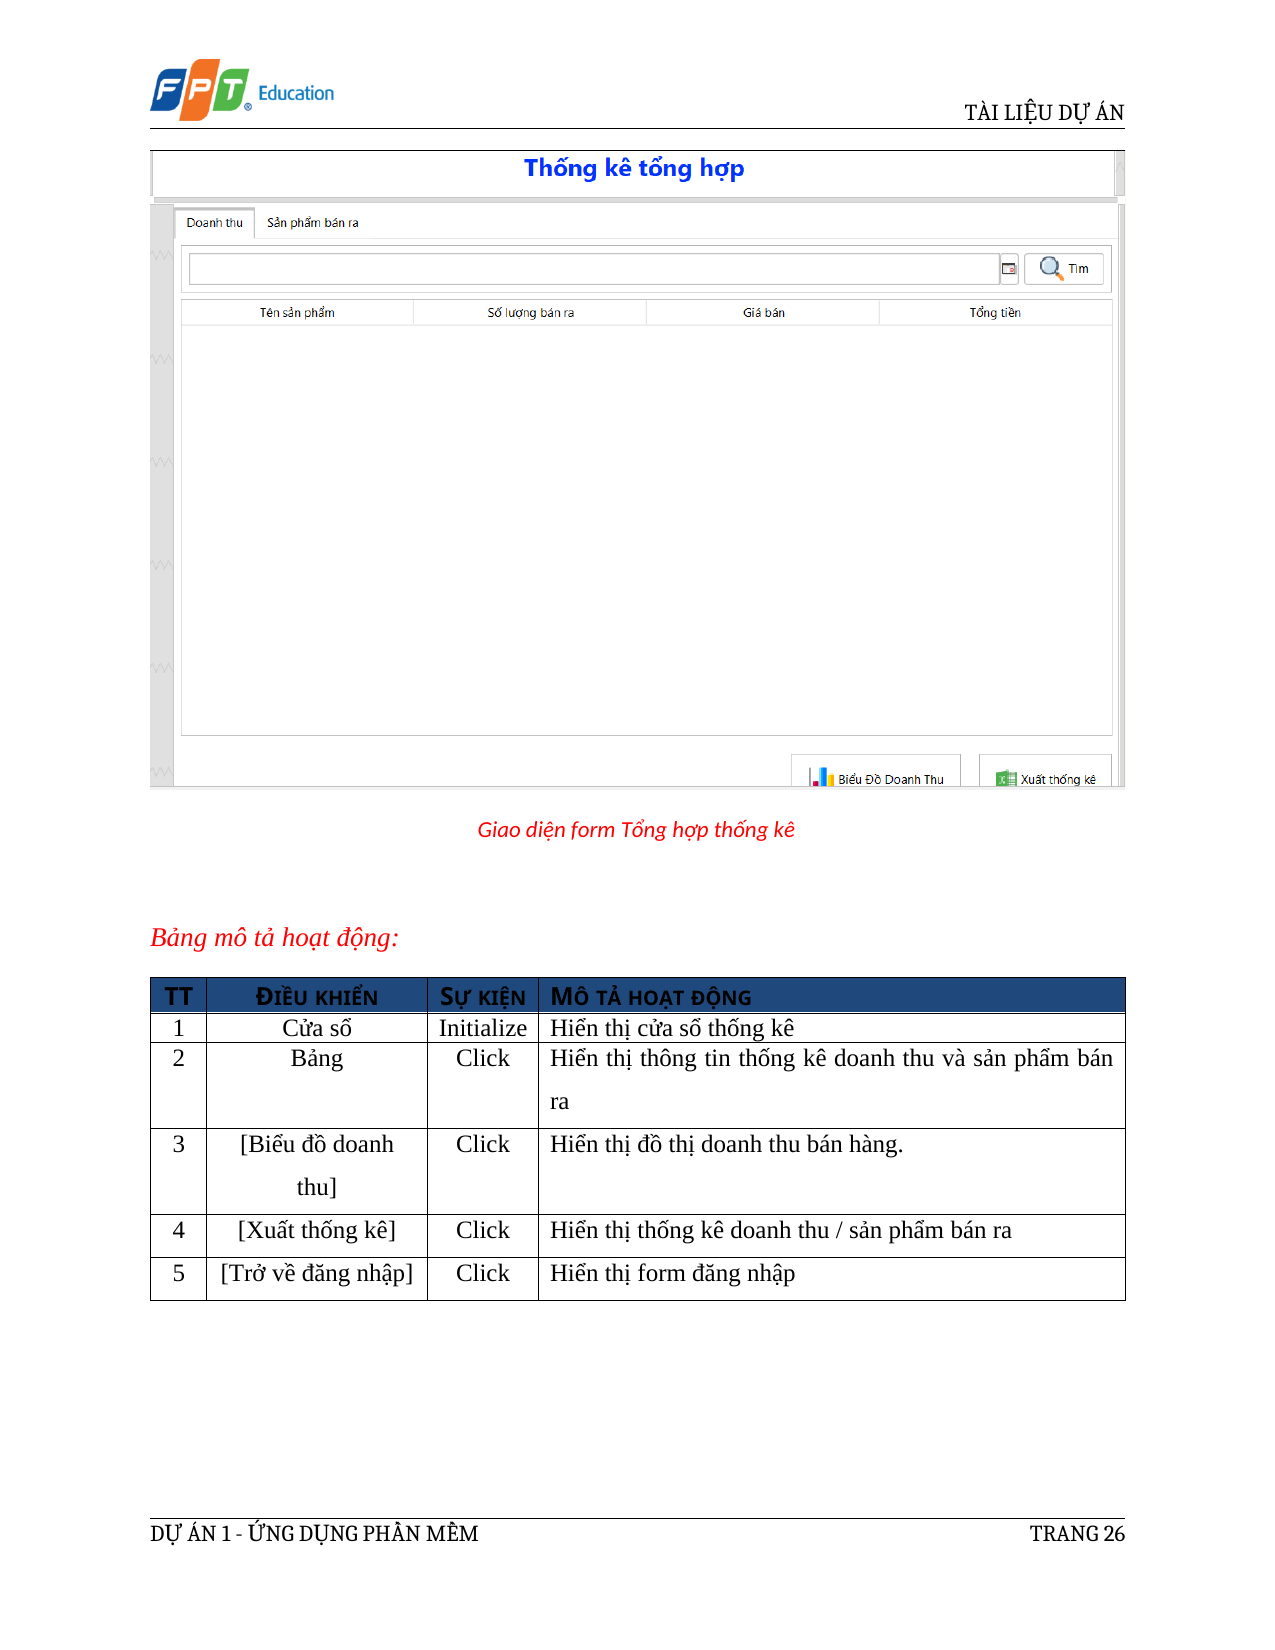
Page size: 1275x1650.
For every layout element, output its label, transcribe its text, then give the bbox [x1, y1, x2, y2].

table_cell Cửa sổ [207, 1014, 427, 1042]
table_cell 2 [151, 1043, 206, 1128]
table_cell Hiển thị thông tin thống kê doanh thu và sản phẩm bán ra [539, 1043, 1125, 1128]
picture [150, 59, 336, 121]
table_cell [Biểu đồ doanh thu] [207, 1129, 427, 1214]
text Giao diện form Tổng hợp thống kê [150, 815, 1125, 843]
text Bảng mô tả hoạt động: [150, 921, 1125, 952]
picture [150, 150, 1125, 790]
table_cell Initialize [428, 1014, 538, 1042]
table_cell Click [428, 1043, 538, 1128]
table_cell [Xuất thống kê] [207, 1215, 427, 1257]
table_cell Click [428, 1129, 538, 1214]
table_cell 5 [151, 1258, 206, 1300]
table_cell Bảng [207, 1043, 427, 1128]
table_cell Click [428, 1215, 538, 1257]
table_cell Hiển thị đồ thị doanh thu bán hàng. [539, 1129, 1125, 1214]
table_cell [Trở về đăng nhập] [207, 1258, 427, 1300]
table_cell 4 [151, 1215, 206, 1257]
table_cell Hiển thị cửa sổ thống kê [539, 1014, 1125, 1042]
table_header Mô tả hoạt động [539, 978, 1125, 1012]
table_header Điều khiển [207, 978, 427, 1012]
table_header TT [151, 978, 206, 1012]
table_cell Hiển thị thống kê doanh thu / sản phẩm bán ra [539, 1215, 1125, 1257]
table_cell 3 [151, 1129, 206, 1214]
table_cell 1 [151, 1014, 206, 1042]
table_header Sự kiện [428, 978, 538, 1012]
table_cell Hiển thị form đăng nhập [539, 1258, 1125, 1300]
table_cell Click [428, 1258, 538, 1300]
